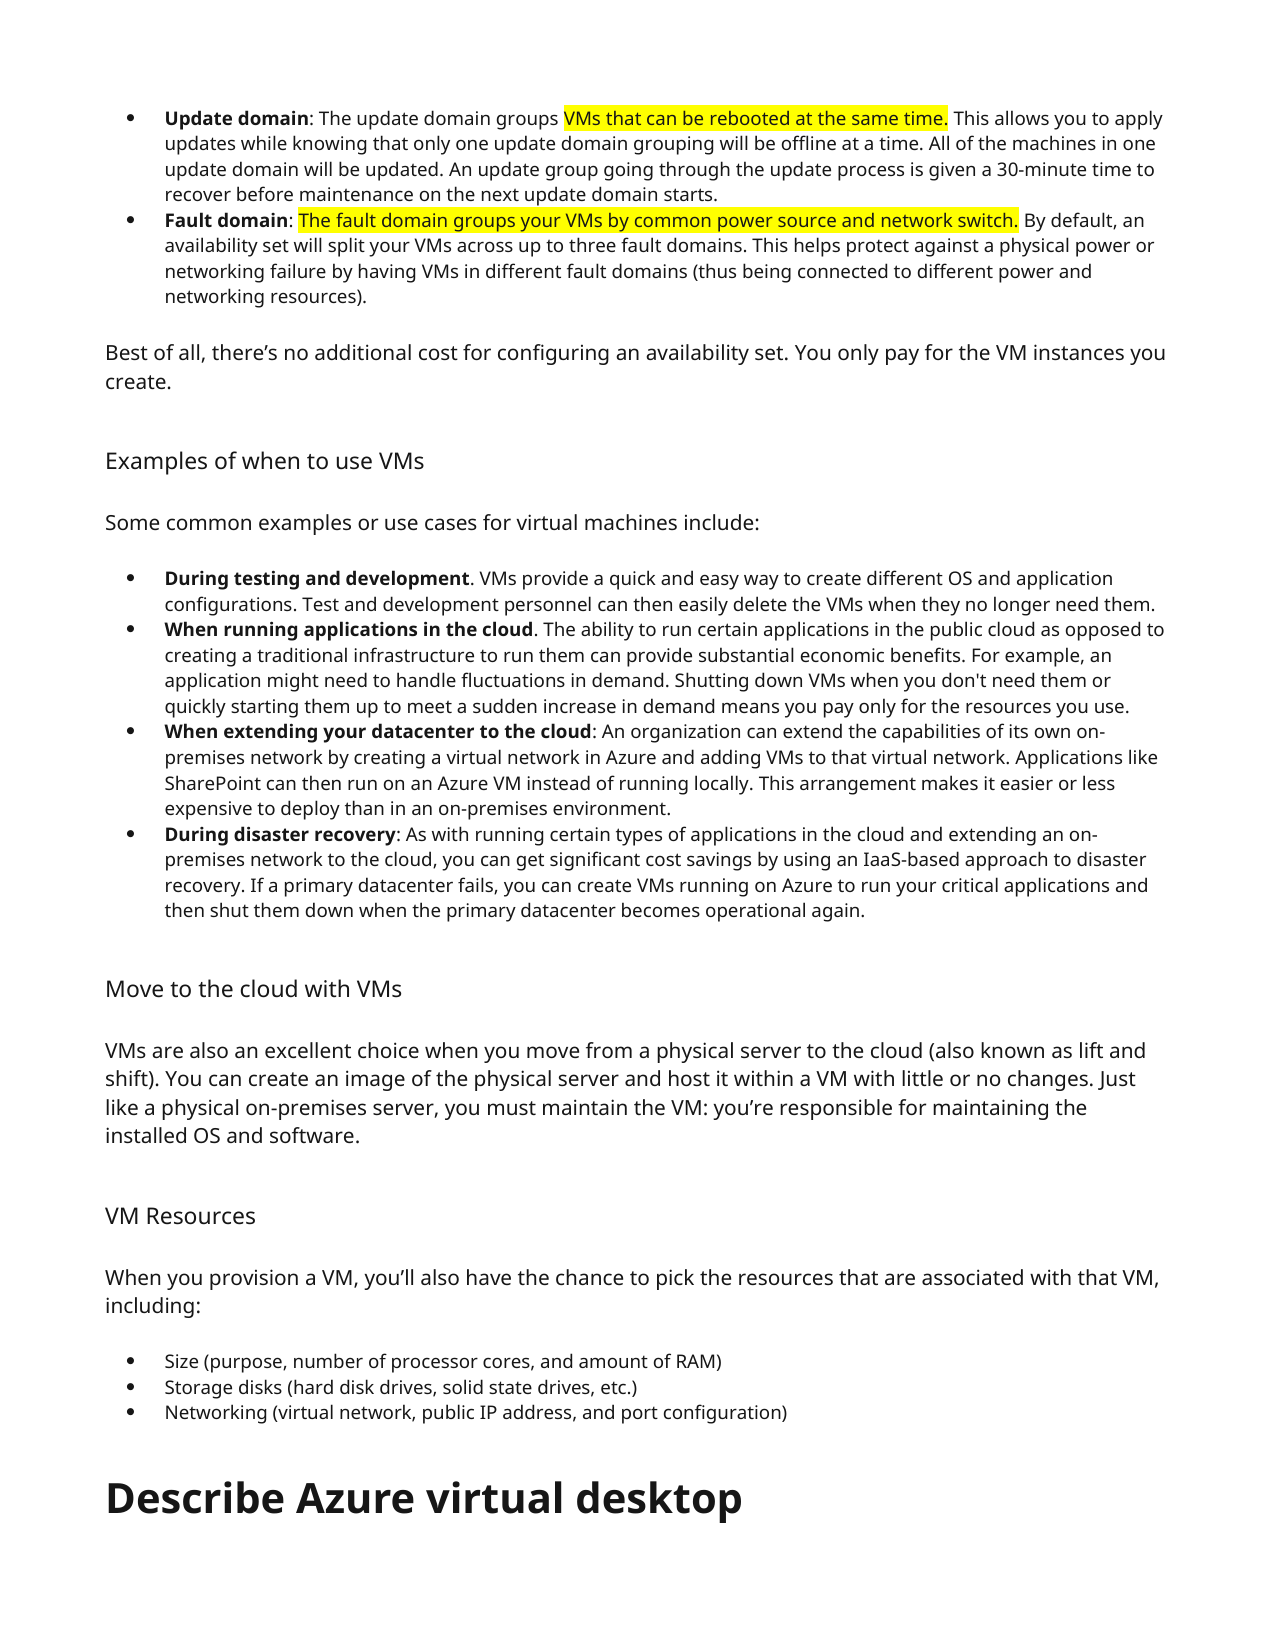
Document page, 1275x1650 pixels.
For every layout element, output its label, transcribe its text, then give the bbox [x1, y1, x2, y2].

list Fault domain: The fault domain groups your VMs by common power source and network switch. By default, an availability set will split your VMs across up to three fault domains. This helps protect against a physical power or networking failure by having VMs in different fault domains (thus being connected to different power and networking resources). [127, 207, 1170, 309]
list When extending your datacenter to the cloud: An organization can extend the capabilities of its own on-premises network by creating a virtual network in Azure and adding VMs to that virtual network. Applications like SharePoint can then run on an Azure VM instead of running locally. This arrangement makes it easier or less expensive to deploy than in an on-premises environment. [127, 719, 1170, 821]
list Size (purpose, number of processor cores, and amount of RAM) [127, 1349, 1170, 1374]
subtitle Examples of when to use VMs [105, 445, 1170, 476]
list Storage disks (hard disk drives, solid state drives, etc.) [127, 1374, 1170, 1400]
subtitle Move to the cloud with VMs [105, 973, 1170, 1004]
list Update domain: The update domain groups VMs that can be rebooted at the same time. This allows you to apply updates while knowing that only one update domain grouping will be offline at a time. All of the machines in one update domain will be updated. An update group going through the update process is given a 30-minute time to recover before maintenance on the next update domain starts. [127, 105, 1170, 207]
subtitle VM Resources [105, 1200, 1170, 1231]
text Some common examples or use cases for virtual machines include: [105, 508, 1170, 537]
list During disaster recovery: As with running certain types of applications in the cloud and extending an on-premises network to the cloud, you can get significant cost savings by using an IaaS-based approach to disaster recovery. If a primary datacenter fails, you can create VMs running on Azure to run your critical applications and then shut them down when the primary datacenter becomes operational again. [127, 821, 1170, 923]
list When running applications in the cloud. The ability to run certain applications in the public cloud as opposed to creating a traditional infrastructure to run them can provide substantial economic benefits. For example, an application might need to handle fluctuations in demand. Shutting down VMs when you don't need them or quickly starting them up to meet a sudden increase in demand means you pay only for the resources you use. [127, 617, 1170, 719]
list During testing and development. VMs provide a quick and easy way to create different OS and application configurations. Test and development personnel can then easily delete the VMs when they no longer need them. [127, 566, 1170, 617]
list Networking (virtual network, public IP address, and port configuration) [127, 1400, 1170, 1425]
text When you provision a VM, you’ll also have the chance to pick the resources that are associated with that VM, including: [105, 1263, 1170, 1319]
text VMs are also an excellent choice when you move from a physical server to the cloud (also known as lift and shift). You can create an image of the physical server and host it within a VM with little or no changes. Just like a physical on-premises server, you must maintain the VM: you’re responsible for maintaining the installed OS and software. [105, 1036, 1170, 1150]
subtitle Describe Azure virtual desktop [105, 1469, 1170, 1526]
text Best of all, there’s no additional cost for configuring an availability set. You only pay for the VM instances you create. [105, 338, 1170, 395]
